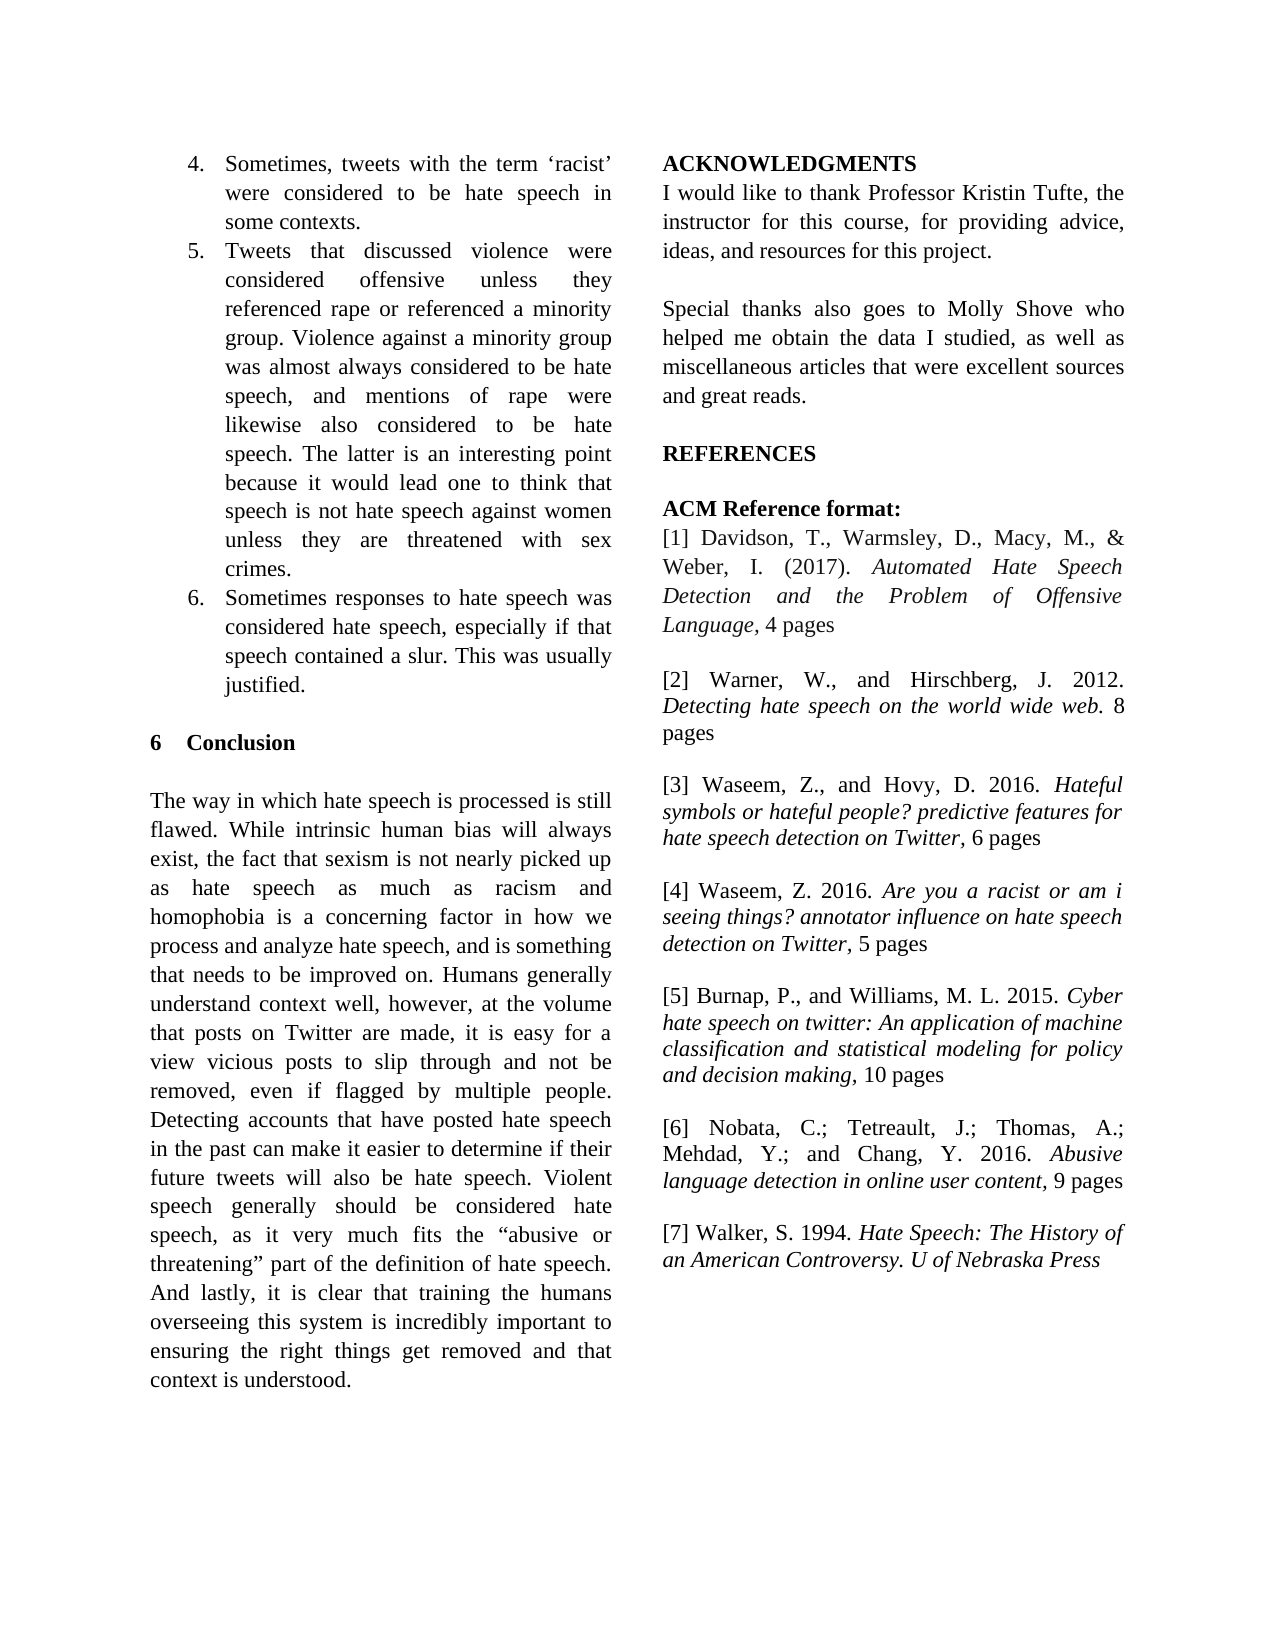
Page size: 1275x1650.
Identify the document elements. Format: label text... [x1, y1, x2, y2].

subtitle ACKNOWLEDGMENTS [662, 150, 1125, 176]
list Tweets that discussed violence were considered offensive unless they referenced rape or referenced a minority group. Violence against a minority group was almost always considered to be hate speech, and mentions of rape were likewise also considered to be hate speech. The latter is an interesting point because it would lead one to think that speech is not hate speech against women unless they are threatened with sex crimes. [187, 237, 613, 582]
text [7] Walker, S. 1994. Hate Speech: The History of an American Controversy. U of Nebraska Press [662, 1219, 1125, 1272]
text [5] Burnap, P., and Williams, M. L. 2015. Cyber hate speech on twitter: An application of machine classification and statistical modeling for policy and decision making, 10 pages [662, 982, 1125, 1088]
text Special thanks also goes to Molly Shove who helped me obtain the data I studied, as well as miscellaneous articles that were excellent sources and great reads. [662, 295, 1125, 408]
list Sometimes responses to hate speech was considered hate speech, especially if that speech contained a slur. This was usually justified. [187, 584, 613, 698]
text The way in which hate speech is processed is still flawed. While intrinsic human bias will always exist, the fact that sexism is not nearly picked up as hate speech as much as racism and homophobia is a concerning factor in how we process and analyze hate speech, and is something that needs to be improved on. Humans generally understand context well, however, at the volume that posts on Twitter are made, it is easy for a view vicious posts to slip through and not be removed, even if flagged by multiple people. Detecting accounts that have posted hate speech in the past can make it easier to determine if their future tweets will also be hate speech. Violent speech generally should be considered hate speech, as it very much fits the “abusive or threatening” part of the definition of hate speech. And lastly, it is clear that training the humans overseeing this system is incredibly important to ensuring the right things get removed and that context is understood. [150, 787, 613, 1393]
text [3] Waseem, Z., and Hovy, D. 2016. Hateful symbols or hateful people? predictive features for hate speech detection on Twitter, 6 pages [662, 771, 1125, 851]
text [4] Waseem, Z. 2016. Are you a racist or am i seeing things? annotator influence on hate speech detection on Twitter, 5 pages [662, 877, 1125, 956]
text [2] Warner, W., and Hirschberg, J. 2012. Detecting hate speech on the world wide web. 8 pages [662, 666, 1125, 745]
subtitle REFERENCES [662, 439, 1125, 466]
text [1] Davidson, T., Warmsley, D., Macy, M., & Weber, I. (2017). Automated Hate Speech Detection and the Problem of Offensive Language, 4 pages [662, 550, 1125, 637]
list Sometimes, tweets with the term ‘racist’ were considered to be hate speech in some contexts. [187, 150, 613, 234]
text [6] Nobata, C.; Tetreault, J.; Thomas, A.; Mehdad, Y.; and Chang, Y. 2016. Abusive language detection in online user content, 9 pages [662, 1114, 1125, 1193]
subtitle 6 Conclusion [150, 729, 613, 756]
text I would like to thank Professor Kristin Tufte, the instructor for this course, for providing advice, ideas, and resources for this project. [662, 179, 1125, 263]
subtitle ACM Reference format: [662, 495, 1125, 521]
